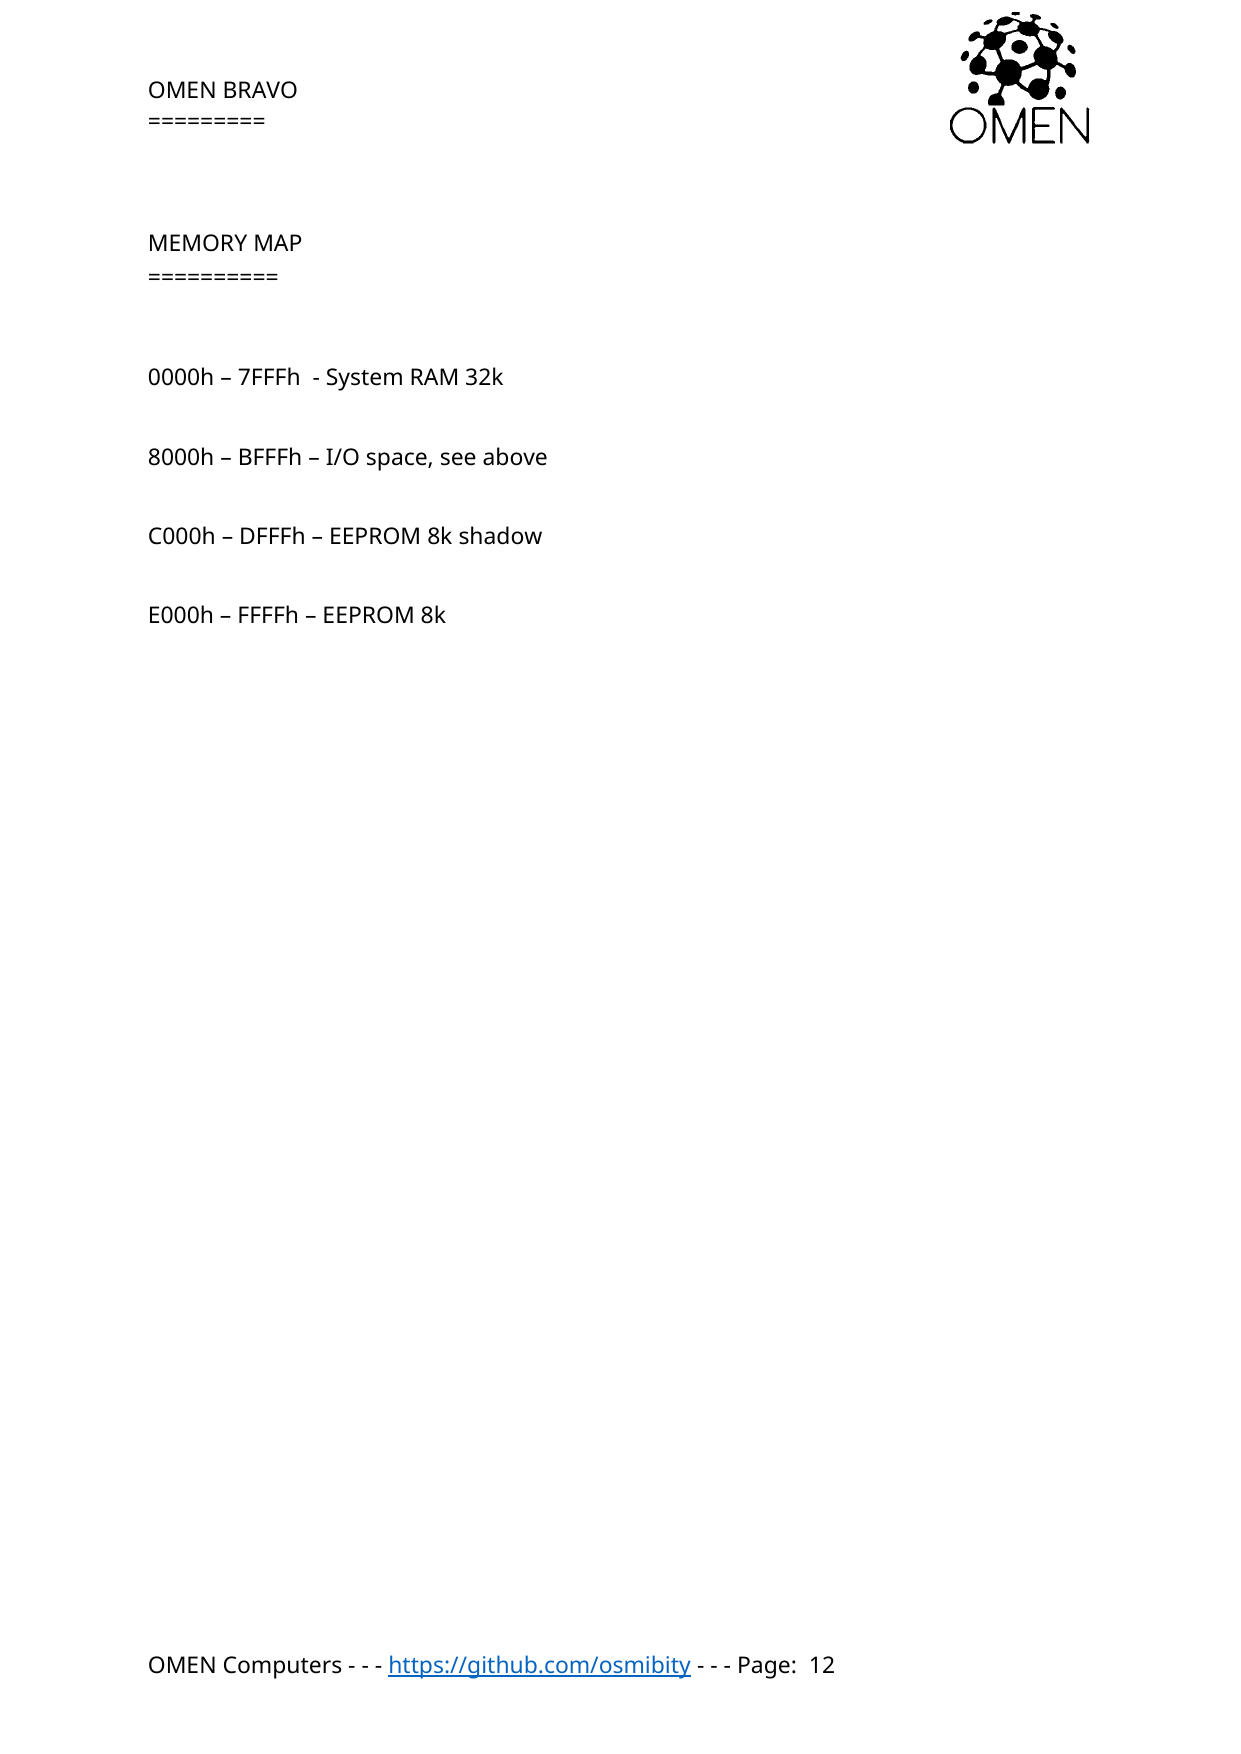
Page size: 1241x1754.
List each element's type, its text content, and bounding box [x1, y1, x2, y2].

text 0000h – 7FFFh - System RAM 32k [148, 361, 1093, 393]
text E000h – FFFFh – EEPROM 8k [148, 599, 1093, 630]
text C000h – DFFFh – EEPROM 8k shadow [148, 520, 1093, 551]
text 8000h – BFFFh – I/O space, see above [148, 441, 1093, 472]
text MEMORY MAP ========== [148, 227, 1093, 292]
picture [947, 12, 1093, 148]
